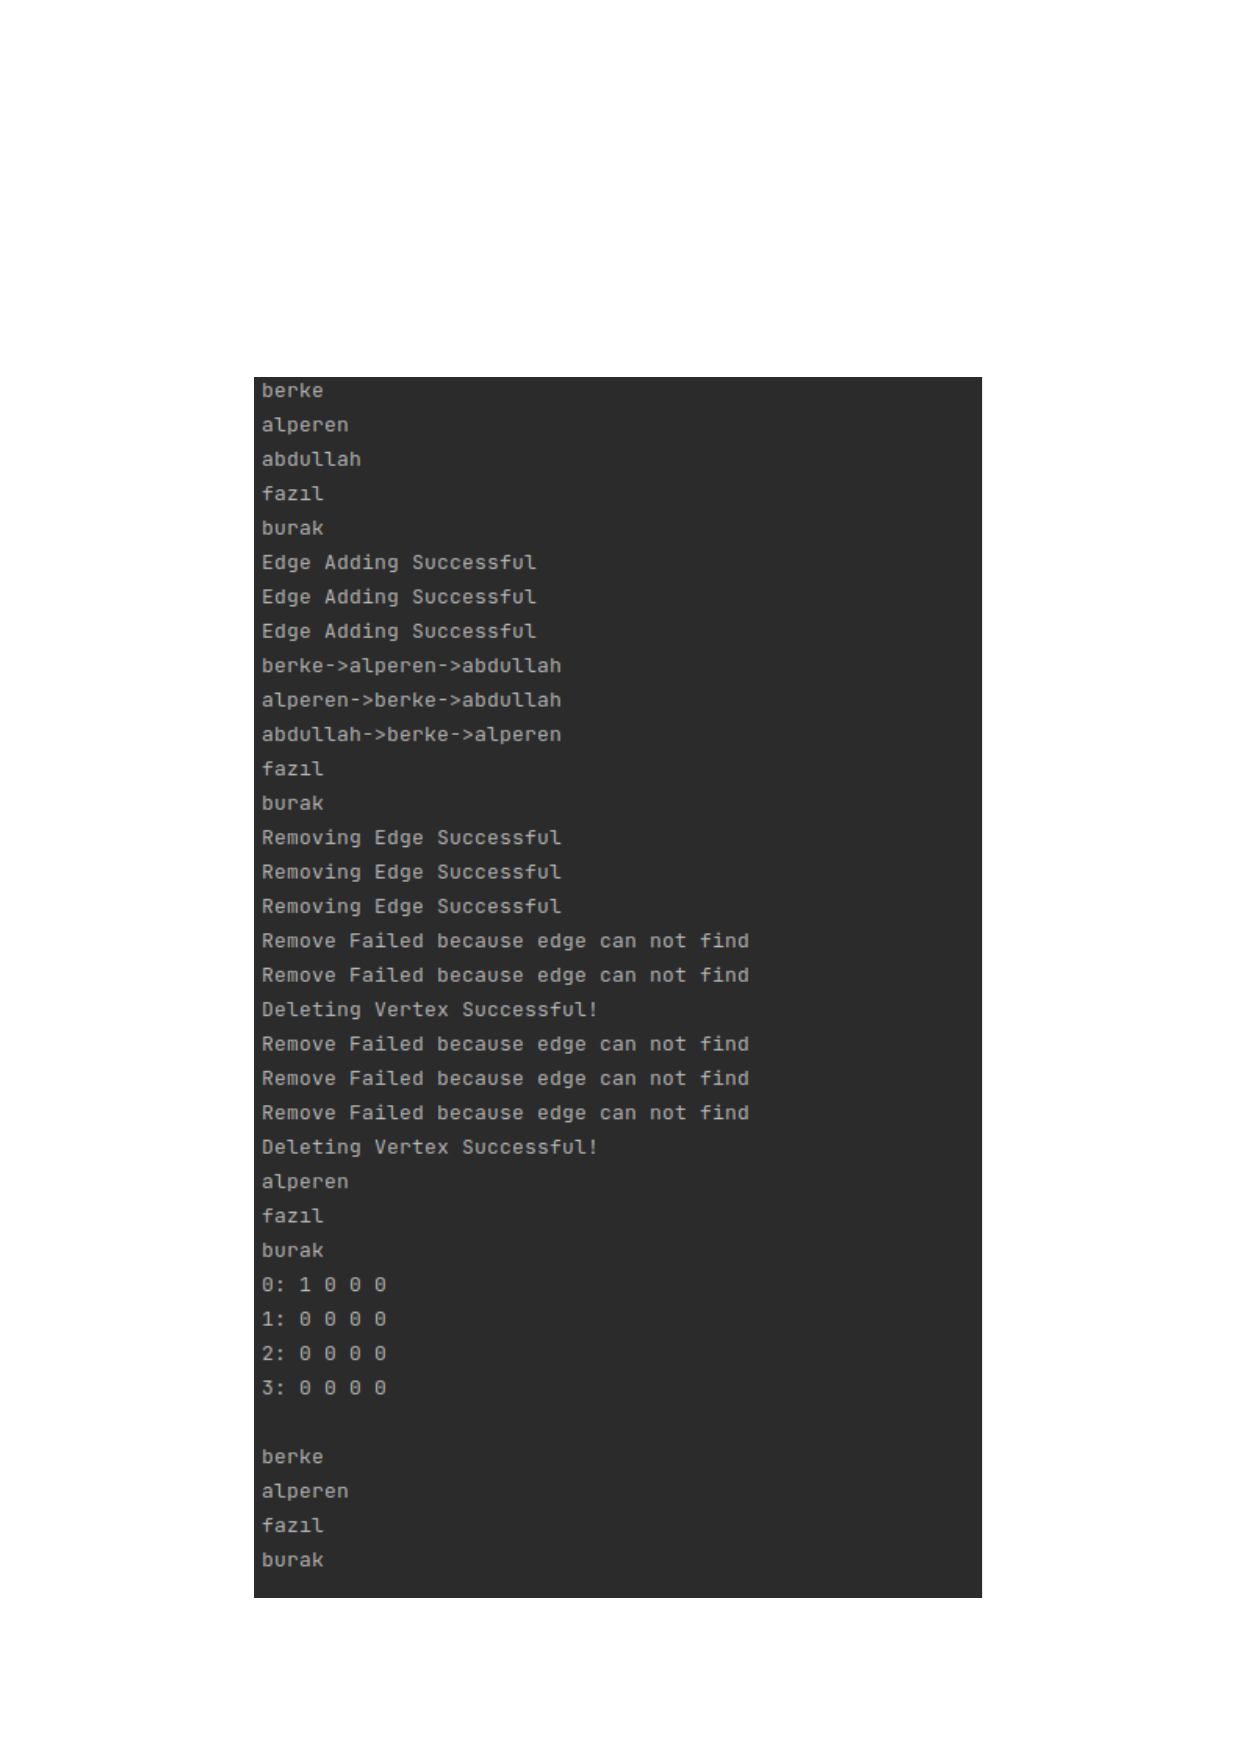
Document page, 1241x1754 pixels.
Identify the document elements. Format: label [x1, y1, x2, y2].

picture [254, 377, 983, 1598]
